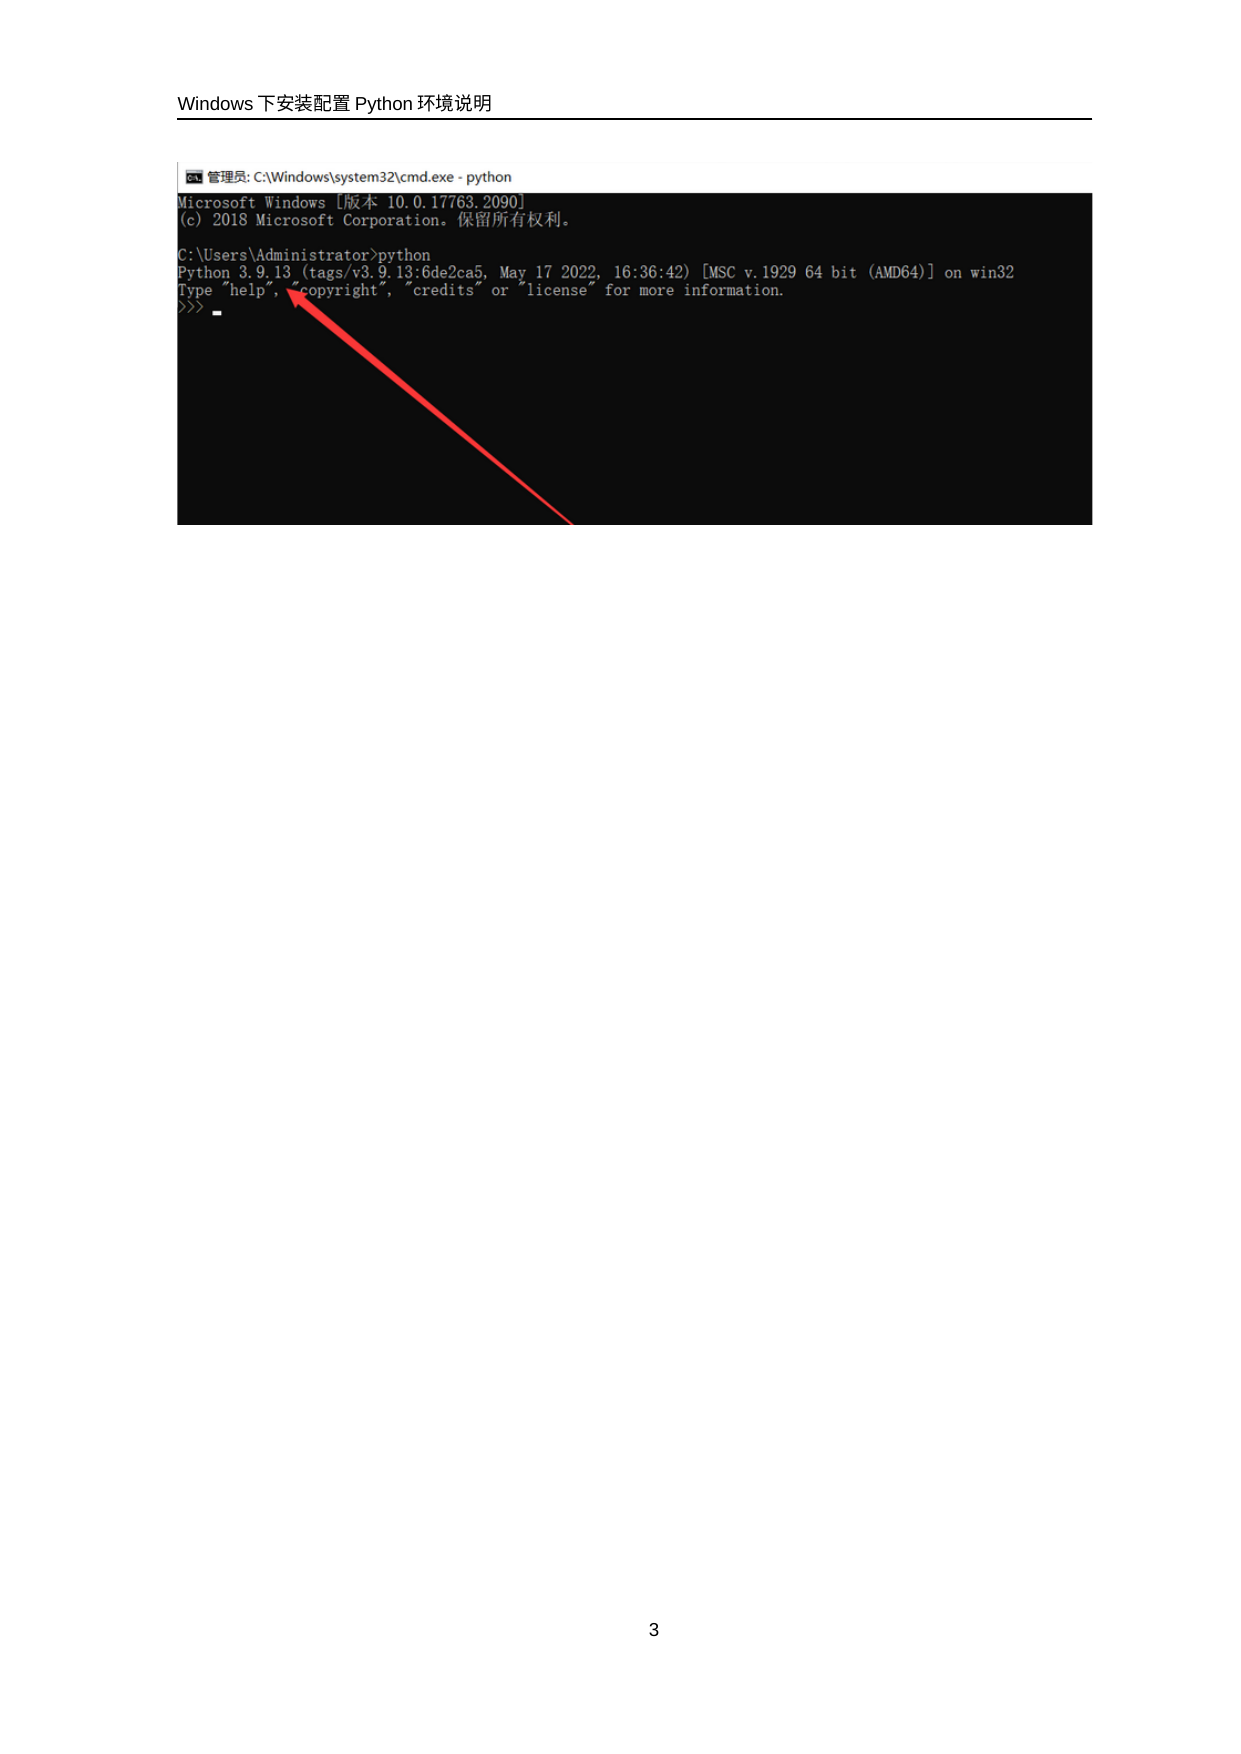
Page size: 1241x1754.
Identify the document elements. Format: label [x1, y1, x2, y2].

picture [177, 162, 1093, 525]
